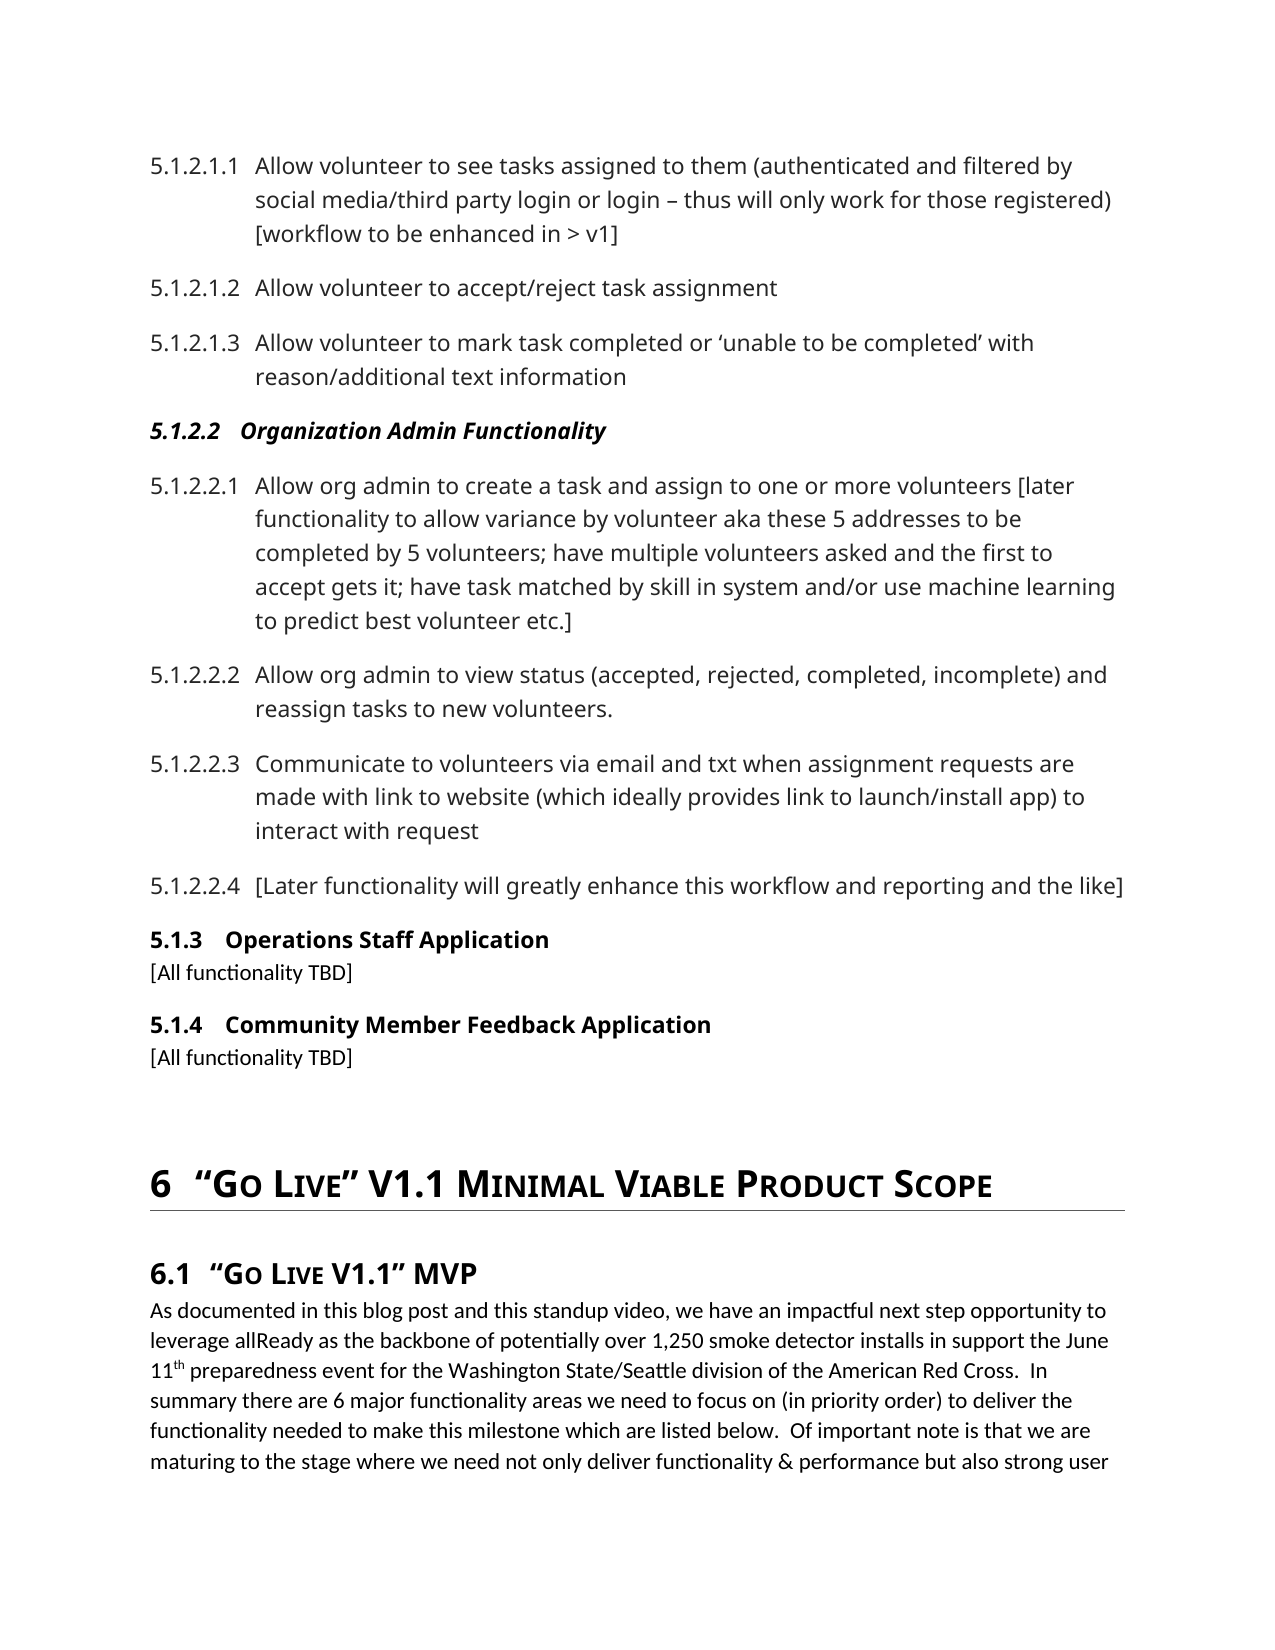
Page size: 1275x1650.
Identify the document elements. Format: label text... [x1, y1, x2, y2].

subtitle Allow volunteer to see tasks assigned to them (authenticated and filtered by social media/third party login or login – thus will only work for those registered) [workflow to be enhanced in > v1] [150, 150, 1125, 249]
subtitle Allow volunteer to mark task completed or ‘unable to be completed’ with reason/additional text information [150, 327, 1125, 392]
subtitle Allow org admin to create a task and assign to one or more volunteers [later functionality to allow variance by volunteer aka these 5 addresses to be completed by 5 volunteers; have multiple volunteers asked and the first to accept gets it; have task matched by skill in system and/or use machine learning to predict best volunteer etc.] [150, 469, 1125, 636]
subtitle Operations Staff Application [150, 924, 1125, 955]
subtitle Community Member Feedback Application [150, 1009, 1125, 1040]
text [150, 1296, 1125, 1475]
text [All functionality TBD] [150, 1043, 1125, 1071]
subtitle “Go Live V1.1” MVP [150, 1253, 1125, 1293]
text [All functionality TBD] [150, 958, 1125, 986]
subtitle Communicate to volunteers via email and txt when assignment requests are made with link to website (which ideally provides link to launch/install app) to interact with request [150, 747, 1125, 846]
subtitle Allow volunteer to accept/reject task assignment [150, 272, 1125, 303]
subtitle Allow org admin to view status (accepted, rejected, completed, incomplete) and reassign tasks to new volunteers. [150, 659, 1125, 724]
subtitle [Later functionality will greatly enhance this workflow and reporting and the like] [150, 869, 1125, 901]
subtitle “Go Live” V1.1 Minimal Viable Product Scope [150, 1157, 1125, 1210]
subtitle Organization Admin Functionality [150, 415, 1125, 446]
